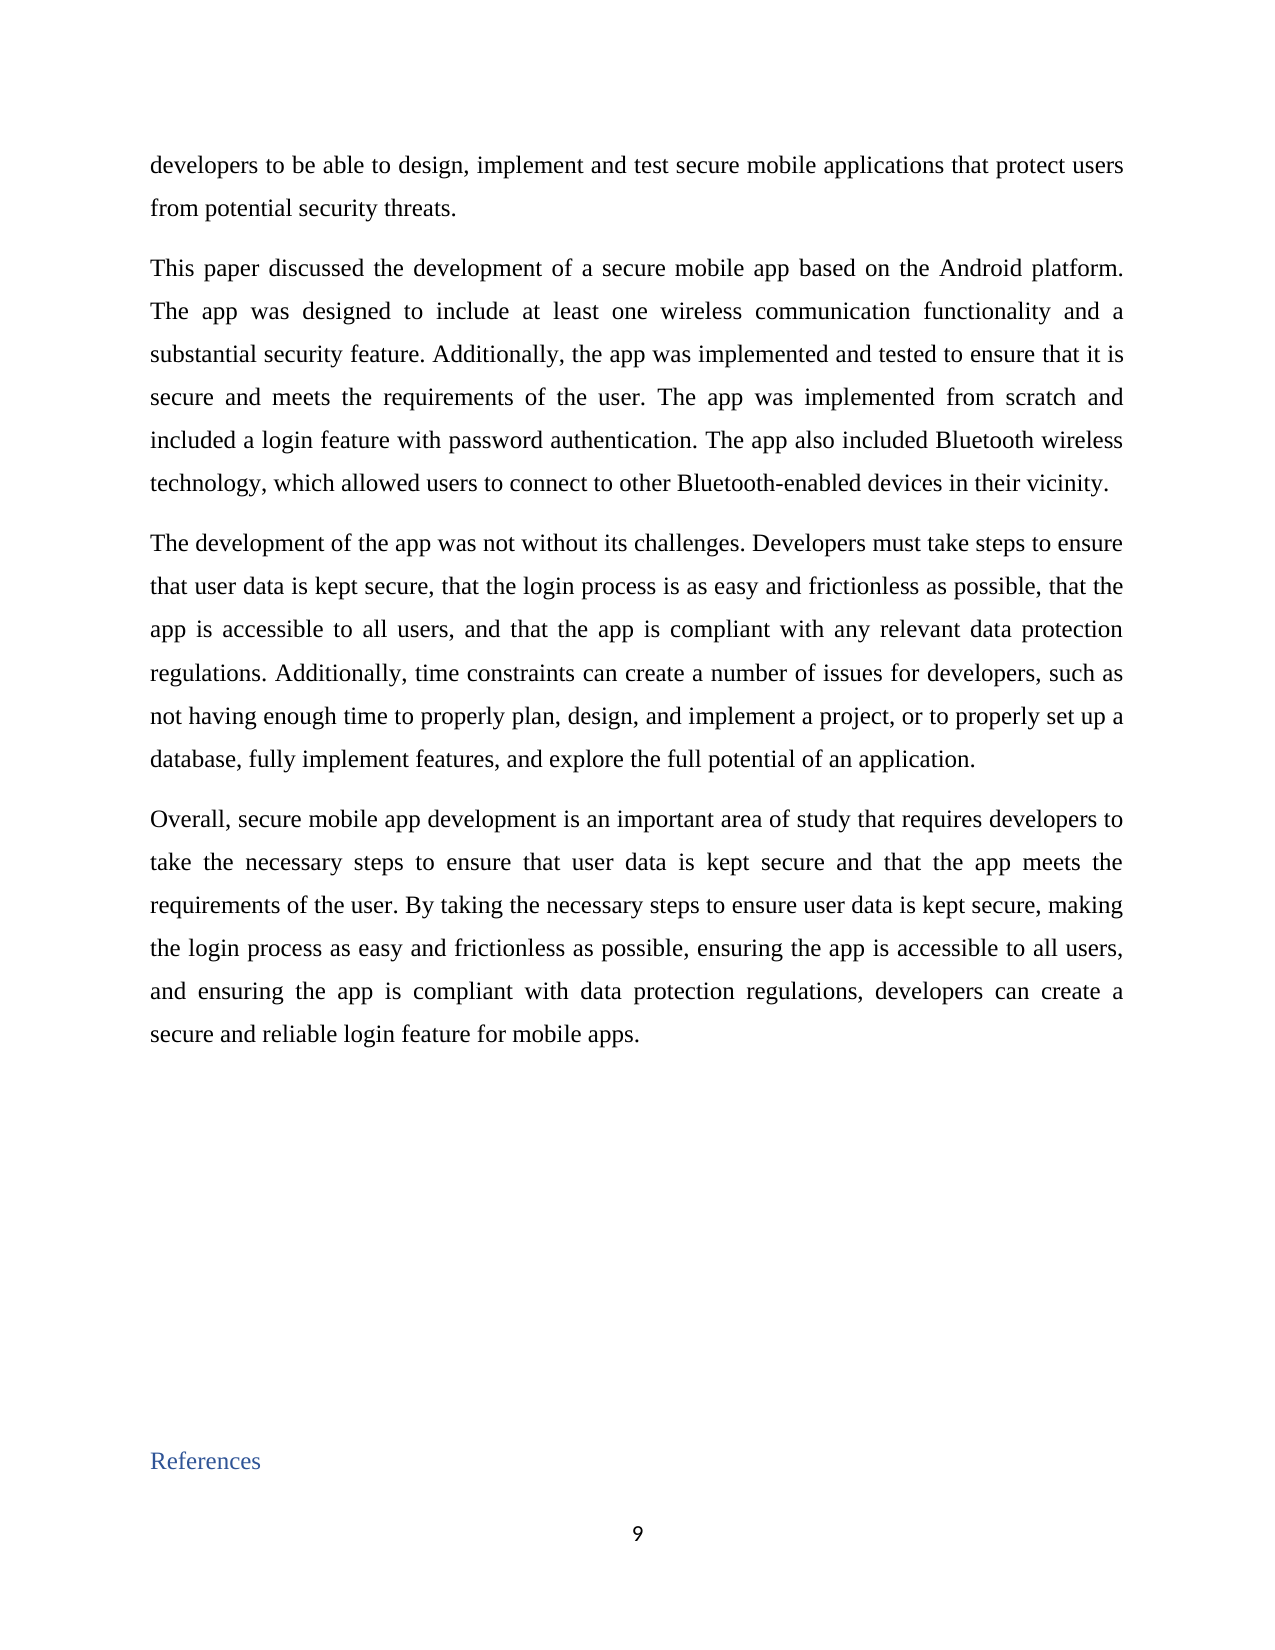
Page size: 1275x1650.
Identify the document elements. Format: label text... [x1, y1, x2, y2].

text The development of the app was not without its challenges. Developers must take steps to ensure that user data is kept secure, that the login process is as easy and frictionless as possible, that the app is accessible to all users, and that the app is compliant with any relevant data protection regulations. Additionally, time constraints can create a number of issues for developers, such as not having enough time to properly plan, design, and implement a project, or to properly set up a database, fully implement features, and explore the full potential of an application. [150, 528, 1125, 773]
text This paper discussed the development of a secure mobile app based on the Android platform. The app was designed to include at least one wireless communication functionality and a substantial security feature. Additionally, the app was implemented and tested to ensure that it is secure and meets the requirements of the user. The app was implemented from scratch and included a login feature with password authentication. The app also included Bluetooth wireless technology, which allowed users to connect to other Bluetooth-enabled devices in their vicinity. [150, 253, 1125, 497]
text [150, 150, 1125, 222]
text Overall, secure mobile app development is an important area of study that requires developers to take the necessary steps to ensure that user data is kept secure and that the app meets the requirements of the user. By taking the necessary steps to ensure user data is kept secure, making the login process as easy and frictionless as possible, ensuring the app is accessible to all users, and ensuring the app is compliant with data protection regulations, developers can create a secure and reliable login feature for mobile apps. [150, 804, 1125, 1048]
